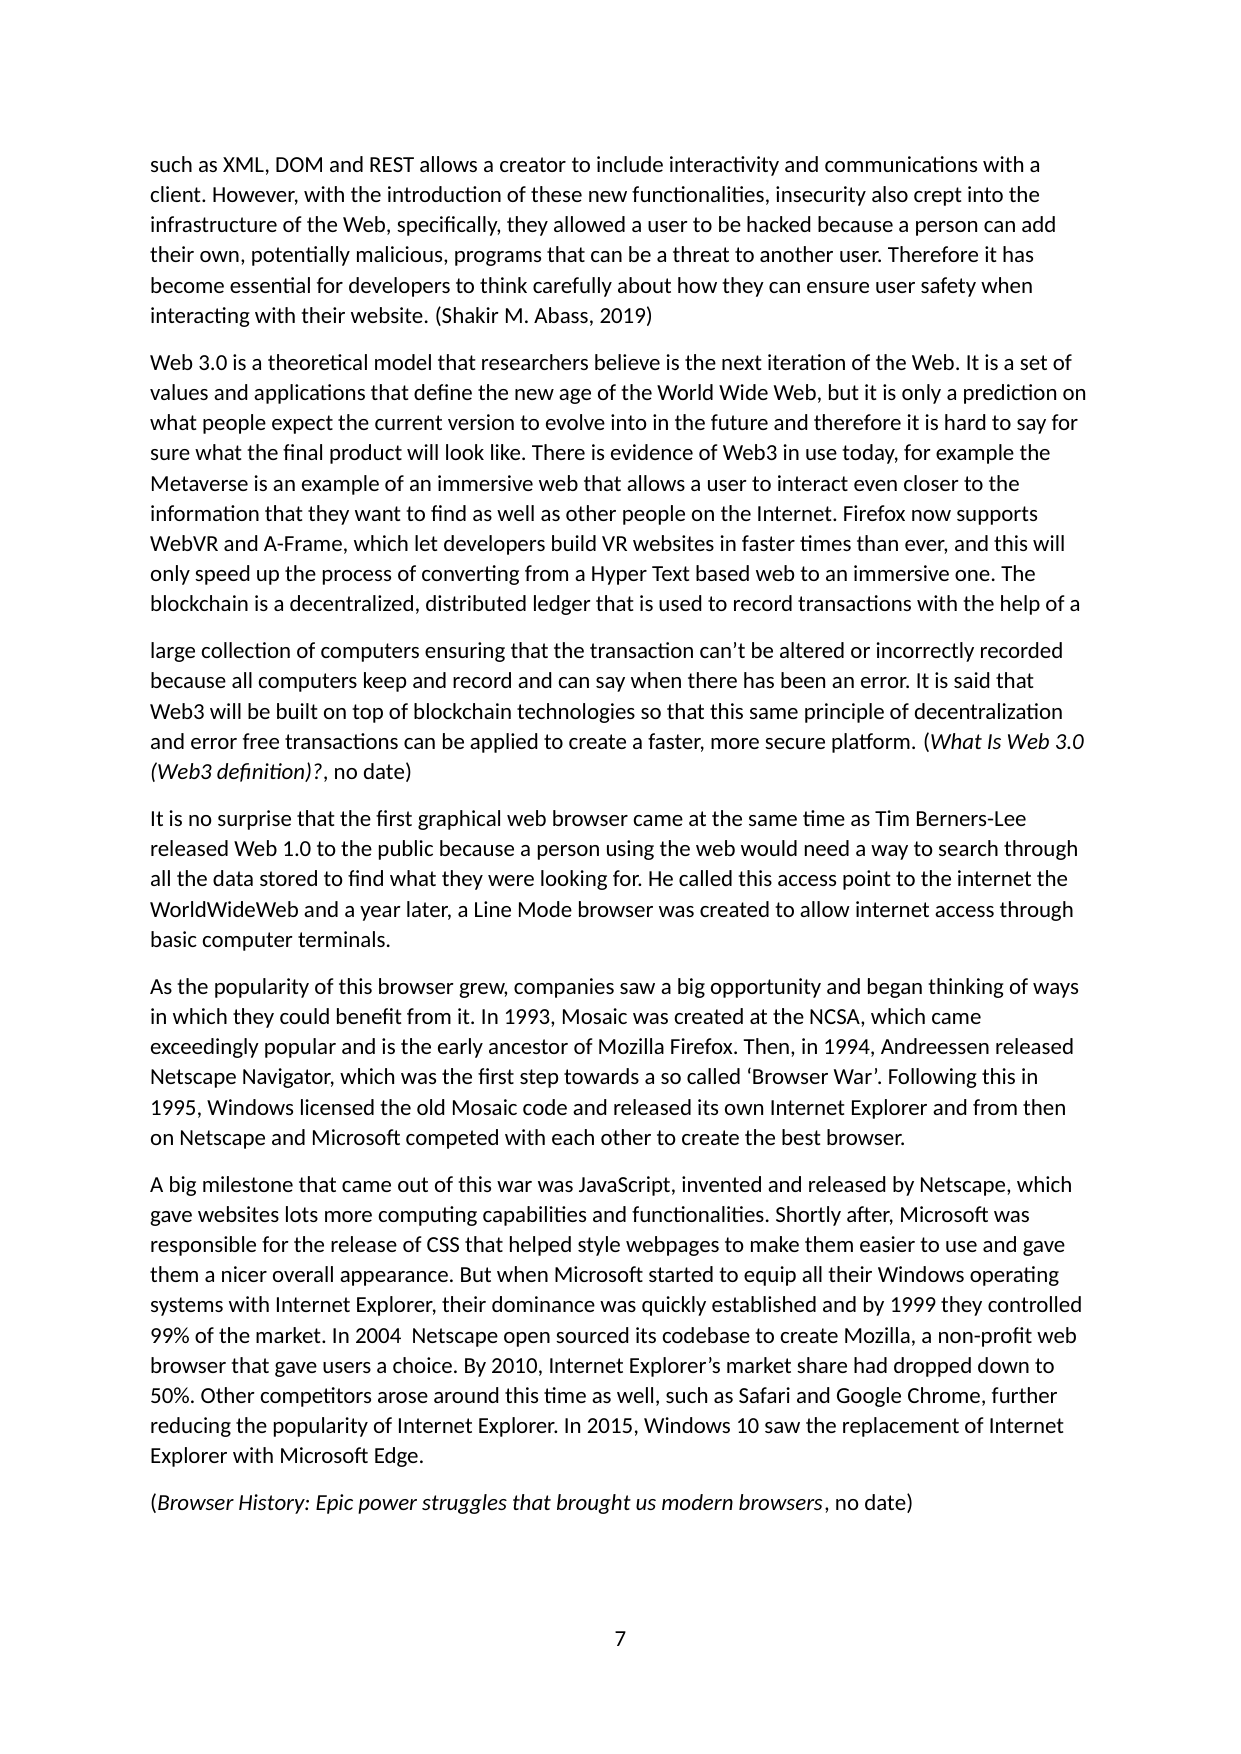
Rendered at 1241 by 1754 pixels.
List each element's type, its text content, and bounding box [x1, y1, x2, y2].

text A big milestone that came out of this war was JavaScript, invented and released by Netscape, which gave websites lots more computing capabilities and functionalities. Shortly after, Microsoft was responsible for the release of CSS that helped style webpages to make them easier to use and gave them a nicer overall appearance. But when Microsoft started to equip all their Windows operating systems with Internet Explorer, their dominance was quickly established and by 1999 they controlled 99% of the market. In 2004 Netscape open sourced its codebase to create Mozilla, a non-profit web browser that gave users a choice. By 2010, Internet Explorer’s market share had dropped down to 50%. Other competitors arose around this time as well, such as Safari and Google Chrome, further reducing the popularity of Internet Explorer. In 2015, Windows 10 saw the replacement of Internet Explorer with Microsoft Edge. [150, 1170, 1090, 1470]
text (Browser History: Epic power struggles that brought us modern browsers, no date) [150, 1488, 1090, 1517]
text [150, 150, 1090, 329]
text Web 3.0 is a theoretical model that researchers believe is the next iteration of the Web. It is a set of values and applications that define the new age of the World Wide Web, but it is only a prediction on what people expect the current version to evolve into in the future and therefore it is hard to say for sure what the final product will look like. There is evidence of Web3 in use today, for example the Metaverse is an example of an immersive web that allows a user to interact even closer to the information that they want to find as well as other people on the Internet. Firefox now supports WebVR and A-Frame, which let developers build VR websites in faster times than ever, and this will only speed up the process of converting from a Hyper Text based web to an immersive one. The blockchain is a decentralized, distributed ledger that is used to record transactions with the help of a [150, 348, 1090, 618]
text As the popularity of this browser grew, companies saw a big opportunity and began thinking of ways in which they could benefit from it. In 1993, Mosaic was created at the NCSA, which came exceedingly popular and is the early ancestor of Mozilla Firefox. Then, in 1994, Andreessen released Netscape Navigator, which was the first step towards a so called ‘Browser War’. Following this in 1995, Windows licensed the old Mosaic code and released its own Internet Explorer and from then on Netscape and Microsoft competed with each other to create the best browser. [150, 972, 1090, 1151]
text It is no surprise that the first graphical web browser came at the same time as Tim Berners-Lee released Web 1.0 to the public because a person using the web would need a way to search through all the data stored to find what they were looking for. He called this access point to the internet the WorldWideWeb and a year later, a Line Mode browser was created to allow internet access through basic computer terminals. [150, 804, 1090, 953]
text large collection of computers ensuring that the transaction can’t be altered or incorrectly recorded because all computers keep and record and can say when there has been an error. It is said that Web3 will be built on top of blockchain technologies so that this same principle of decentralization and error free transactions can be applied to create a faster, more secure platform. (What Is Web 3.0 (Web3 definition)?, no date) [150, 636, 1090, 785]
